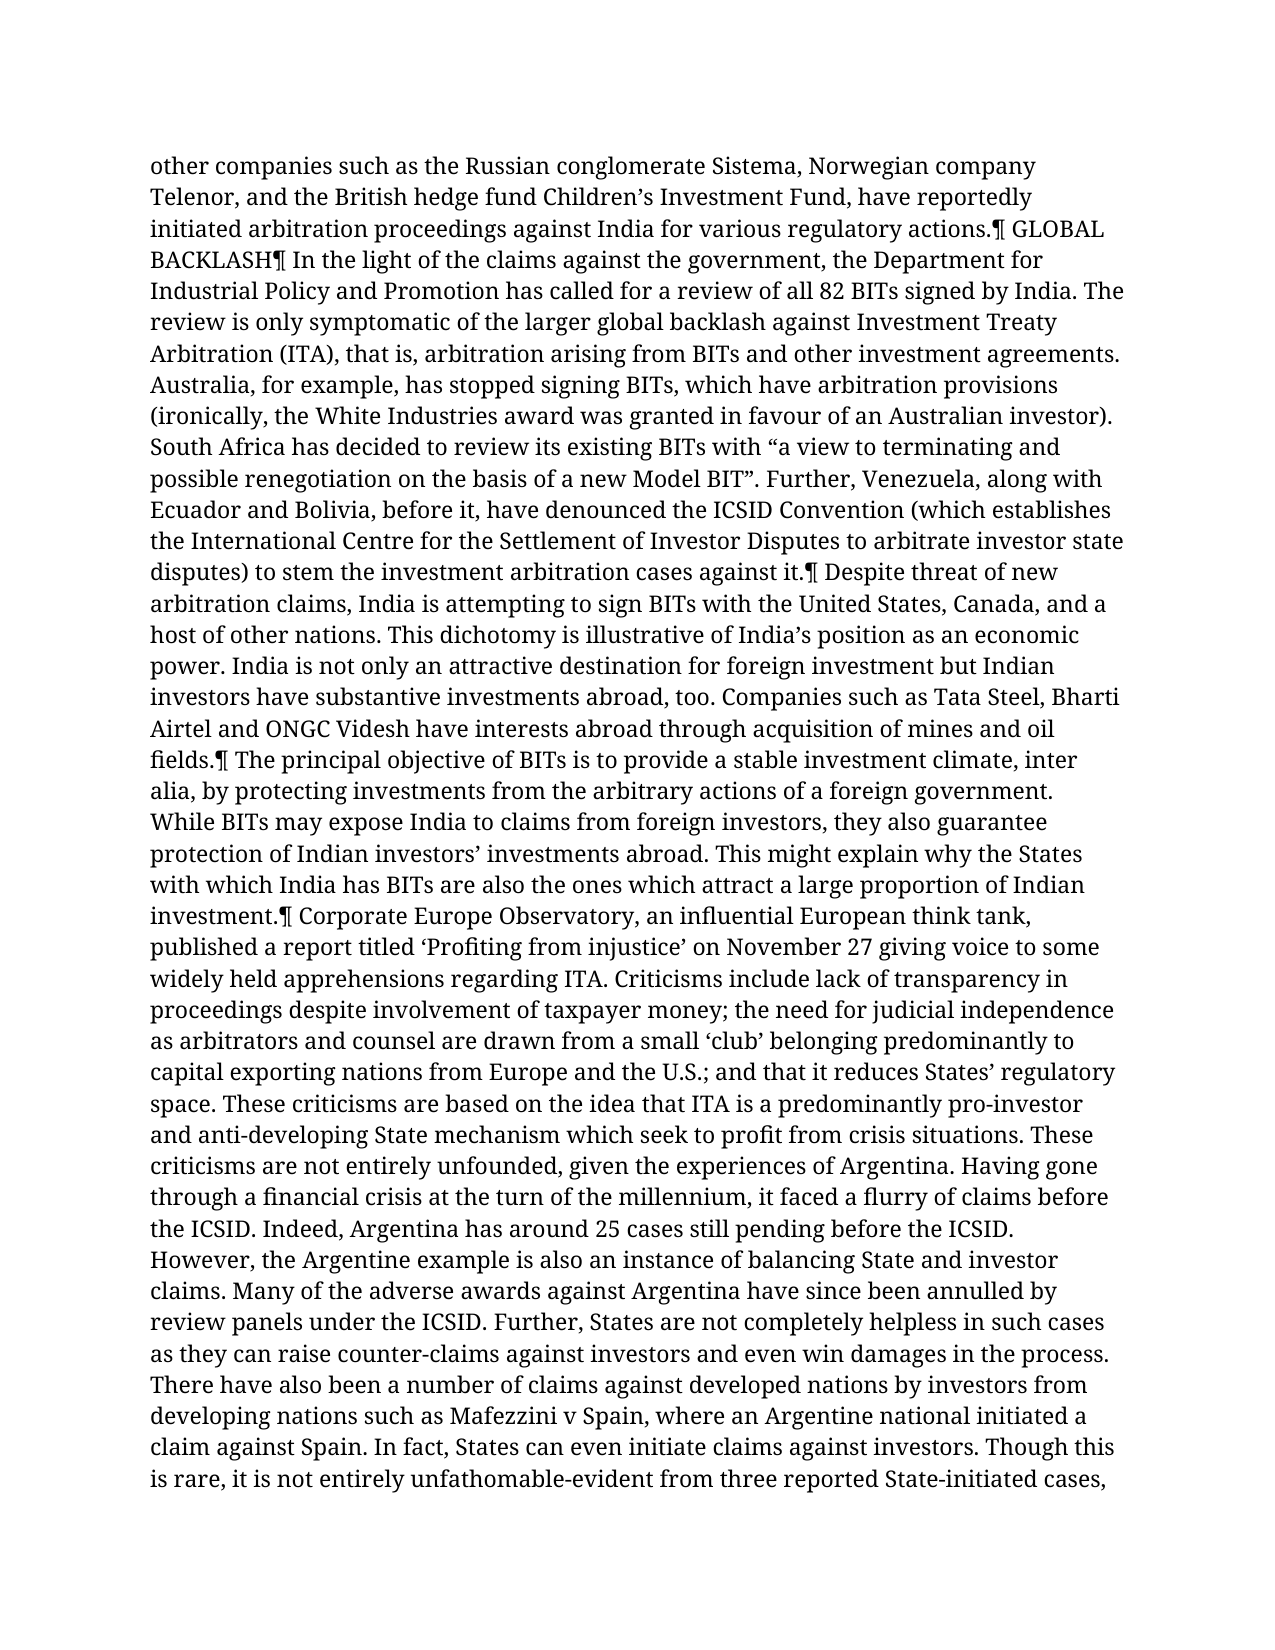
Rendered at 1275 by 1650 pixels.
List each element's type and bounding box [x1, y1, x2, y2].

text [150, 150, 1125, 1494]
